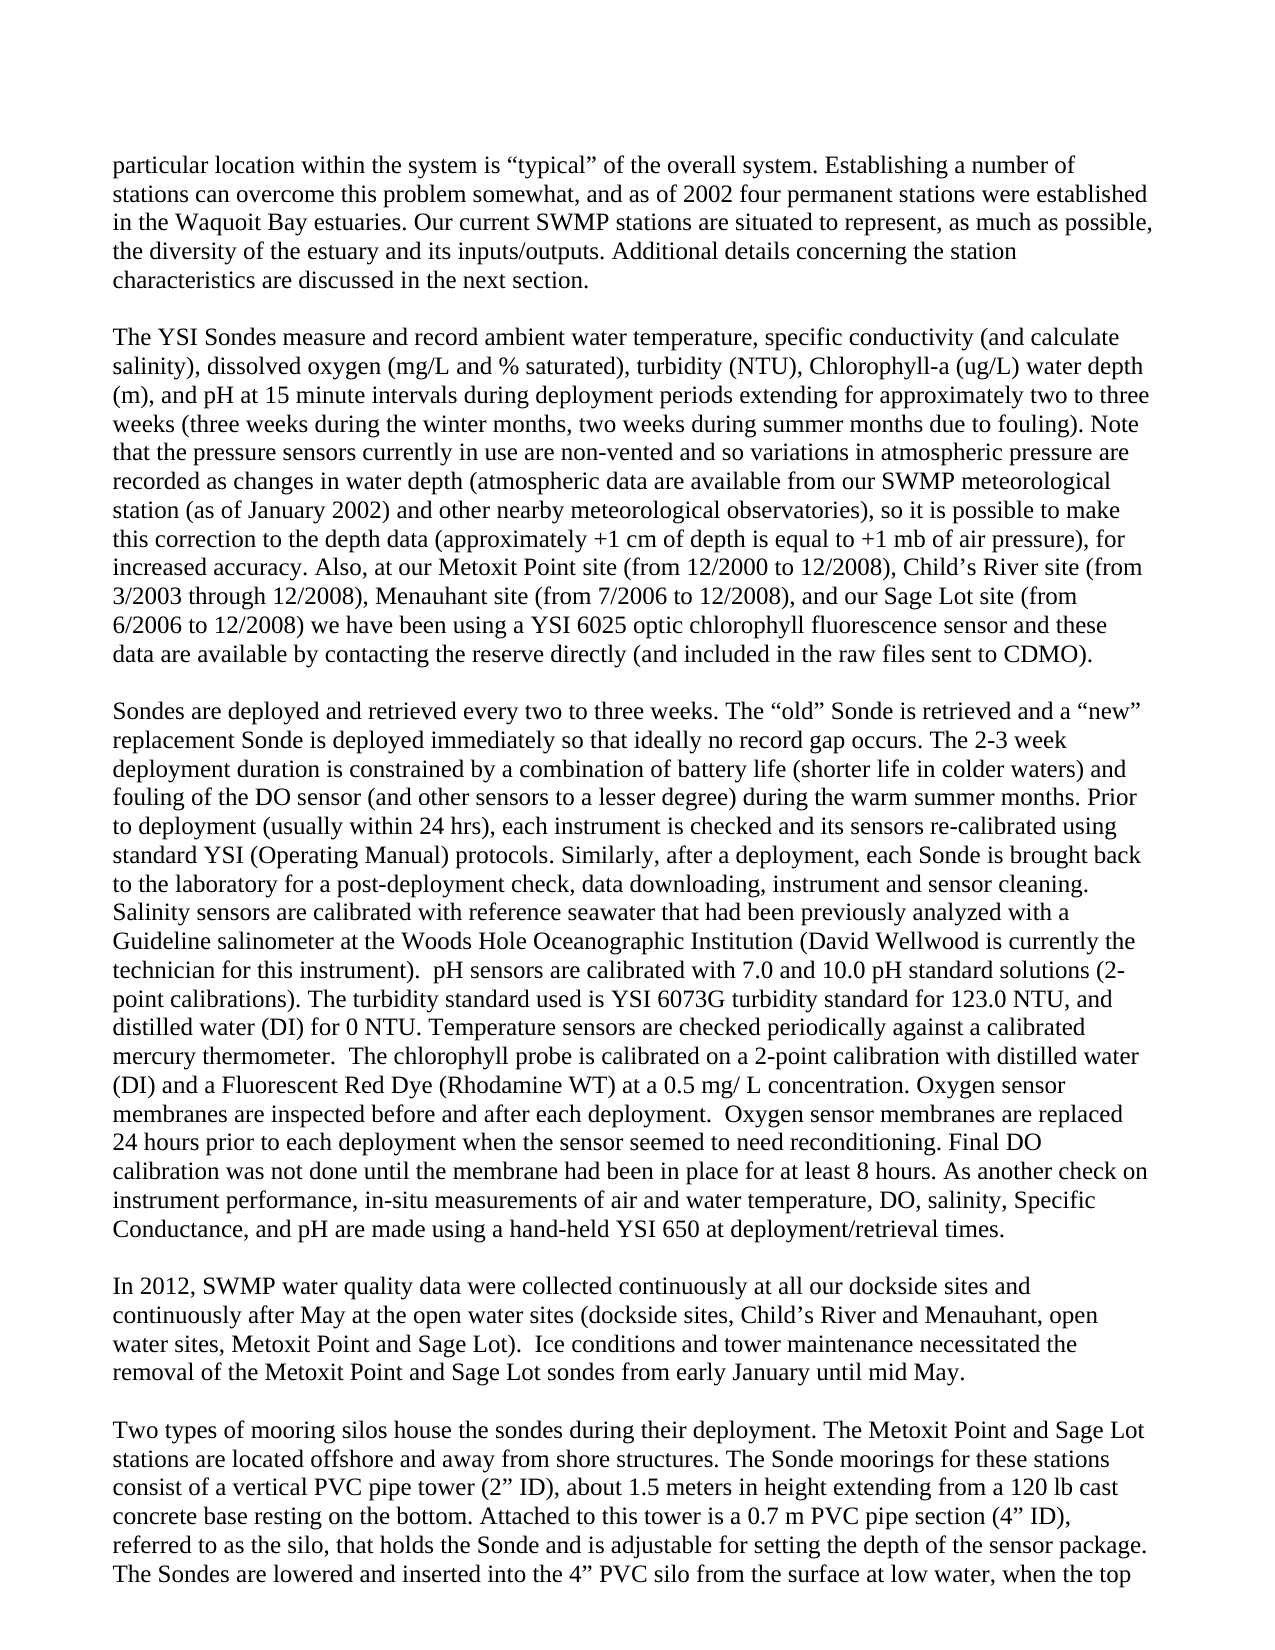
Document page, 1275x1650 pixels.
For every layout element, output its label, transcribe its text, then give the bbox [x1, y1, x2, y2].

text Sondes are deployed and retrieved every two to three weeks. The “old” Sonde is retrieved and a “new” replacement Sonde is deployed immediately so that ideally no record gap occurs. The 2-3 week deployment duration is constrained by a combination of battery life (shorter life in colder waters) and fouling of the DO sensor (and other sensors to a lesser degree) during the warm summer months. Prior to deployment (usually within 24 hrs), each instrument is checked and its sensors re-calibrated using standard YSI (Operating Manual) protocols. Similarly, after a deployment, each Sonde is brought back to the laboratory for a post-deployment check, data downloading, instrument and sensor cleaning. Salinity sensors are calibrated with reference seawater that had been previously analyzed with a Guideline salinometer at the Woods Hole Oceanographic Institution (David Wellwood is currently the technician for this instrument). pH sensors are calibrated with 7.0 and 10.0 pH standard solutions (2-point calibrations). The turbidity standard used is YSI 6073G turbidity standard for 123.0 NTU, and distilled water (DI) for 0 NTU. Temperature sensors are checked periodically against a calibrated mercury thermometer. The chlorophyll probe is calibrated on a 2-point calibration with distilled water (DI) and a Fluorescent Red Dye (Rhodamine WT) at a 0.5 mg/ L concentration. Oxygen sensor membranes are inspected before and after each deployment. Oxygen sensor membranes are replaced 24 hours prior to each deployment when the sensor seemed to need reconditioning. Final DO calibration was not done until the membrane had been in place for at least 8 hours. As another check on instrument performance, in-situ measurements of air and water temperature, DO, salinity, Specific Conductance, and pH are made using a hand-held YSI 650 at deployment/retrieval times. [112, 696, 1153, 1242]
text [112, 1415, 1153, 1587]
text The YSI Sondes measure and record ambient water temperature, specific conductivity (and calculate salinity), dissolved oxygen (mg/L and % saturated), turbidity (NTU), Chlorophyll-a (ug/L) water depth (m), and pH at 15 minute intervals during deployment periods extending for approximately two to three weeks (three weeks during the winter months, two weeks during summer months due to fouling). Note that the pressure sensors currently in use are non-vented and so variations in atmospheric pressure are recorded as changes in water depth (atmospheric data are available from our SWMP meteorological station (as of January 2002) and other nearby meteorological observatories), so it is possible to make this correction to the depth data (approximately +1 cm of depth is equal to +1 mb of air pressure), for increased accuracy. Also, at our Metoxit Point site (from 12/2000 to 12/2008), Child’s River site (from 3/2003 through 12/2008), Menauhant site (from 7/2006 to 12/2008), and our Sage Lot site (from 6/2006 to 12/2008) we have been using a YSI 6025 optic chlorophyll fluorescence sensor and these data are available by contacting the reserve directly (and included in the raw files sent to CDMO). [112, 322, 1153, 667]
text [112, 150, 1153, 294]
text In 2012, SWMP water quality data were collected continuously at all our dockside sites and continuously after May at the open water sites (dockside sites, Child’s River and Menauhant, open water sites, Metoxit Point and Sage Lot). Ice conditions and tower maintenance necessitated the removal of the Metoxit Point and Sage Lot sondes from early January until mid May. [112, 1271, 1153, 1386]
